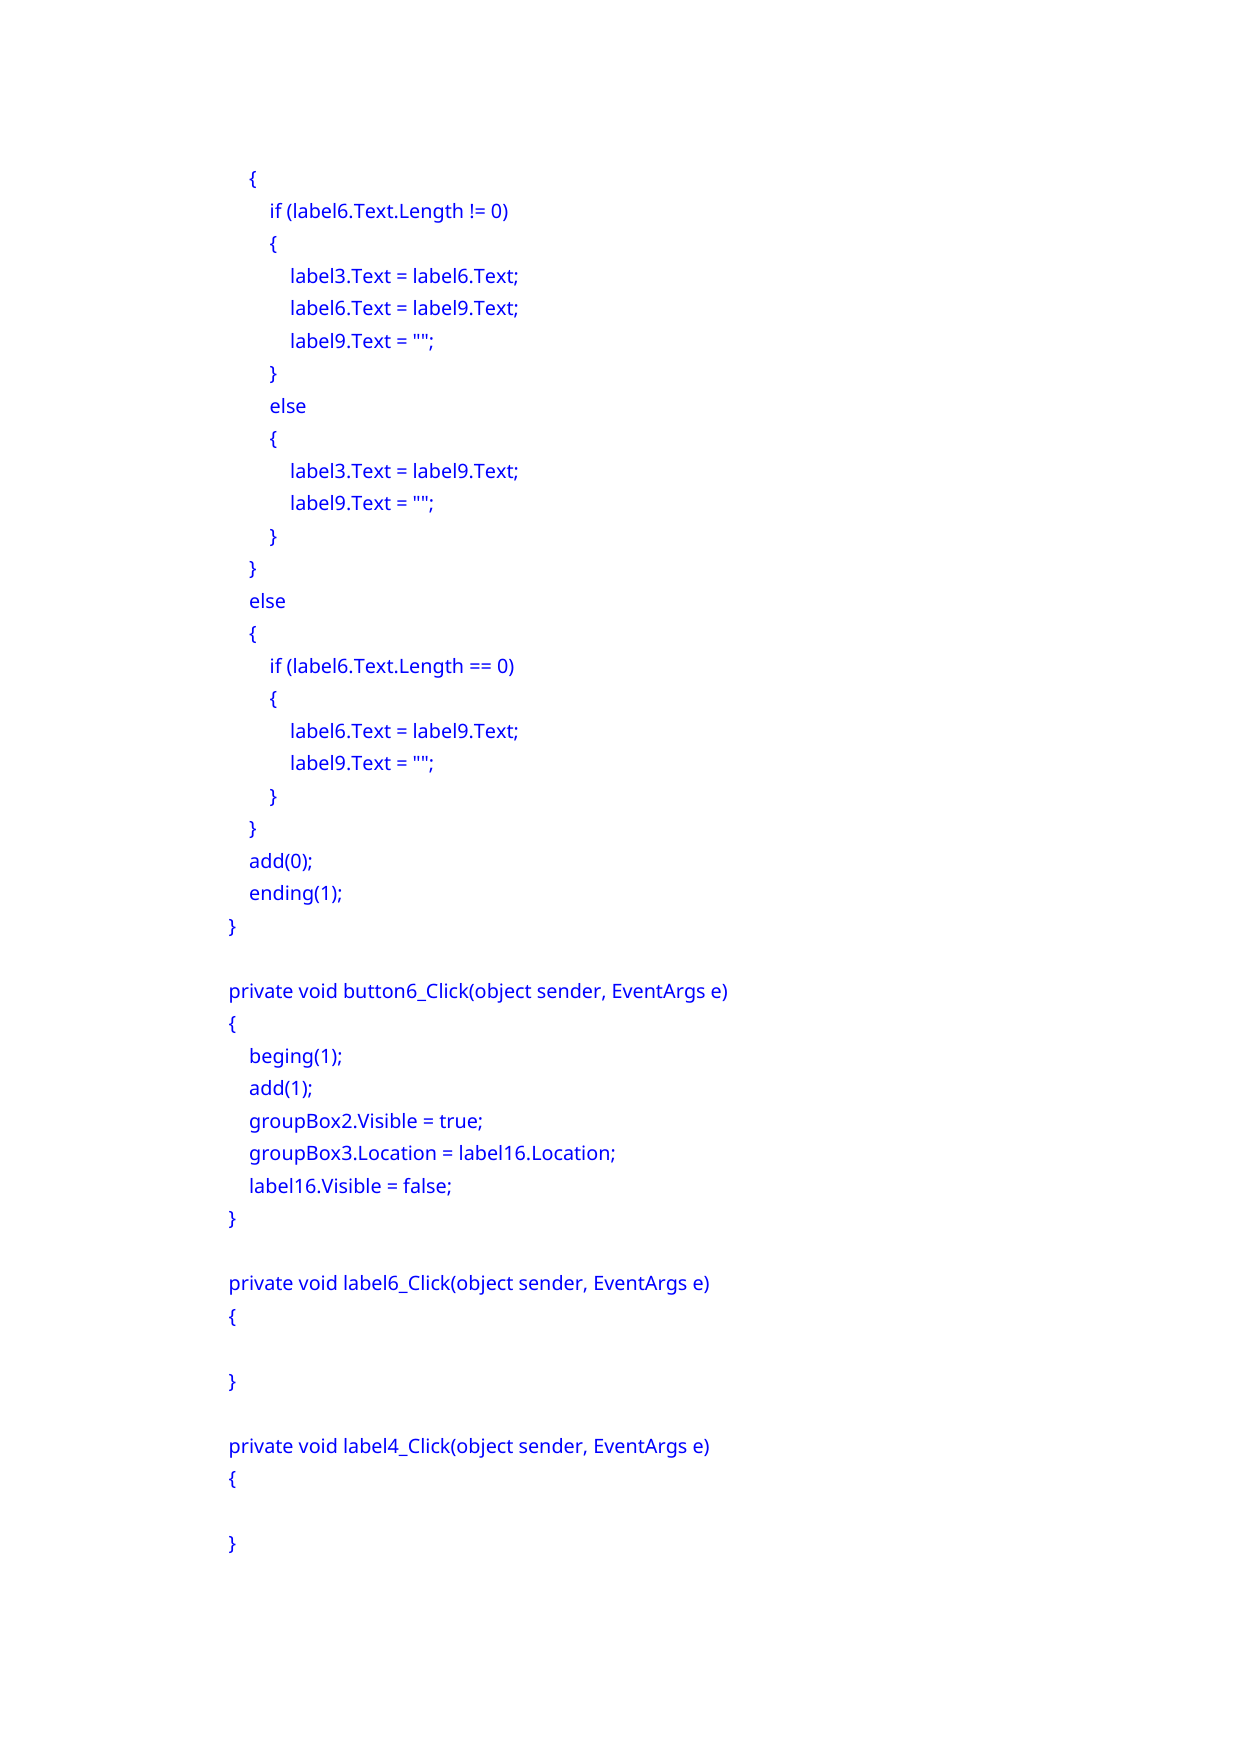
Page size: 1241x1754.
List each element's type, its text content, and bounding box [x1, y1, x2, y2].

text } [187, 779, 1053, 812]
text label16.Visible = false; [187, 1169, 1053, 1202]
text } [187, 1527, 1053, 1559]
text { [187, 682, 1053, 714]
text } [187, 909, 1053, 942]
text { [187, 422, 1053, 454]
text { [187, 1007, 1053, 1039]
text groupBox2.Visible = true; [187, 1104, 1053, 1137]
text add(0); [187, 844, 1053, 877]
text private void label4_Click(object sender, EventArgs e) [187, 1429, 1053, 1462]
text } [187, 552, 1053, 584]
text add(1); [187, 1072, 1053, 1104]
text ending(1); [187, 877, 1053, 909]
text private void label6_Click(object sender, EventArgs e) [187, 1267, 1053, 1299]
text label3.Text = label9.Text; [187, 454, 1053, 487]
text groupBox3.Location = label16.Location; [187, 1137, 1053, 1169]
text } [187, 1364, 1053, 1397]
text { [187, 1462, 1053, 1494]
text label3.Text = label6.Text; [187, 259, 1053, 292]
text else [187, 584, 1053, 617]
text { [187, 617, 1053, 649]
text label9.Text = ""; [187, 324, 1053, 357]
text if (label6.Text.Length == 0) [187, 649, 1053, 682]
text } [187, 1202, 1053, 1234]
text label9.Text = ""; [187, 747, 1053, 779]
text beging(1); [187, 1039, 1053, 1072]
text else [187, 389, 1053, 422]
text label9.Text = ""; [187, 487, 1053, 519]
text label6.Text = label9.Text; [187, 292, 1053, 324]
text if (label6.Text.Length != 0) [187, 194, 1053, 227]
text { [187, 1299, 1053, 1332]
text } [187, 357, 1053, 389]
text private void button6_Click(object sender, EventArgs e) [187, 974, 1053, 1007]
text } [187, 519, 1053, 552]
text { [187, 162, 1053, 194]
text label6.Text = label9.Text; [187, 714, 1053, 747]
text } [187, 812, 1053, 844]
text { [187, 227, 1053, 259]
